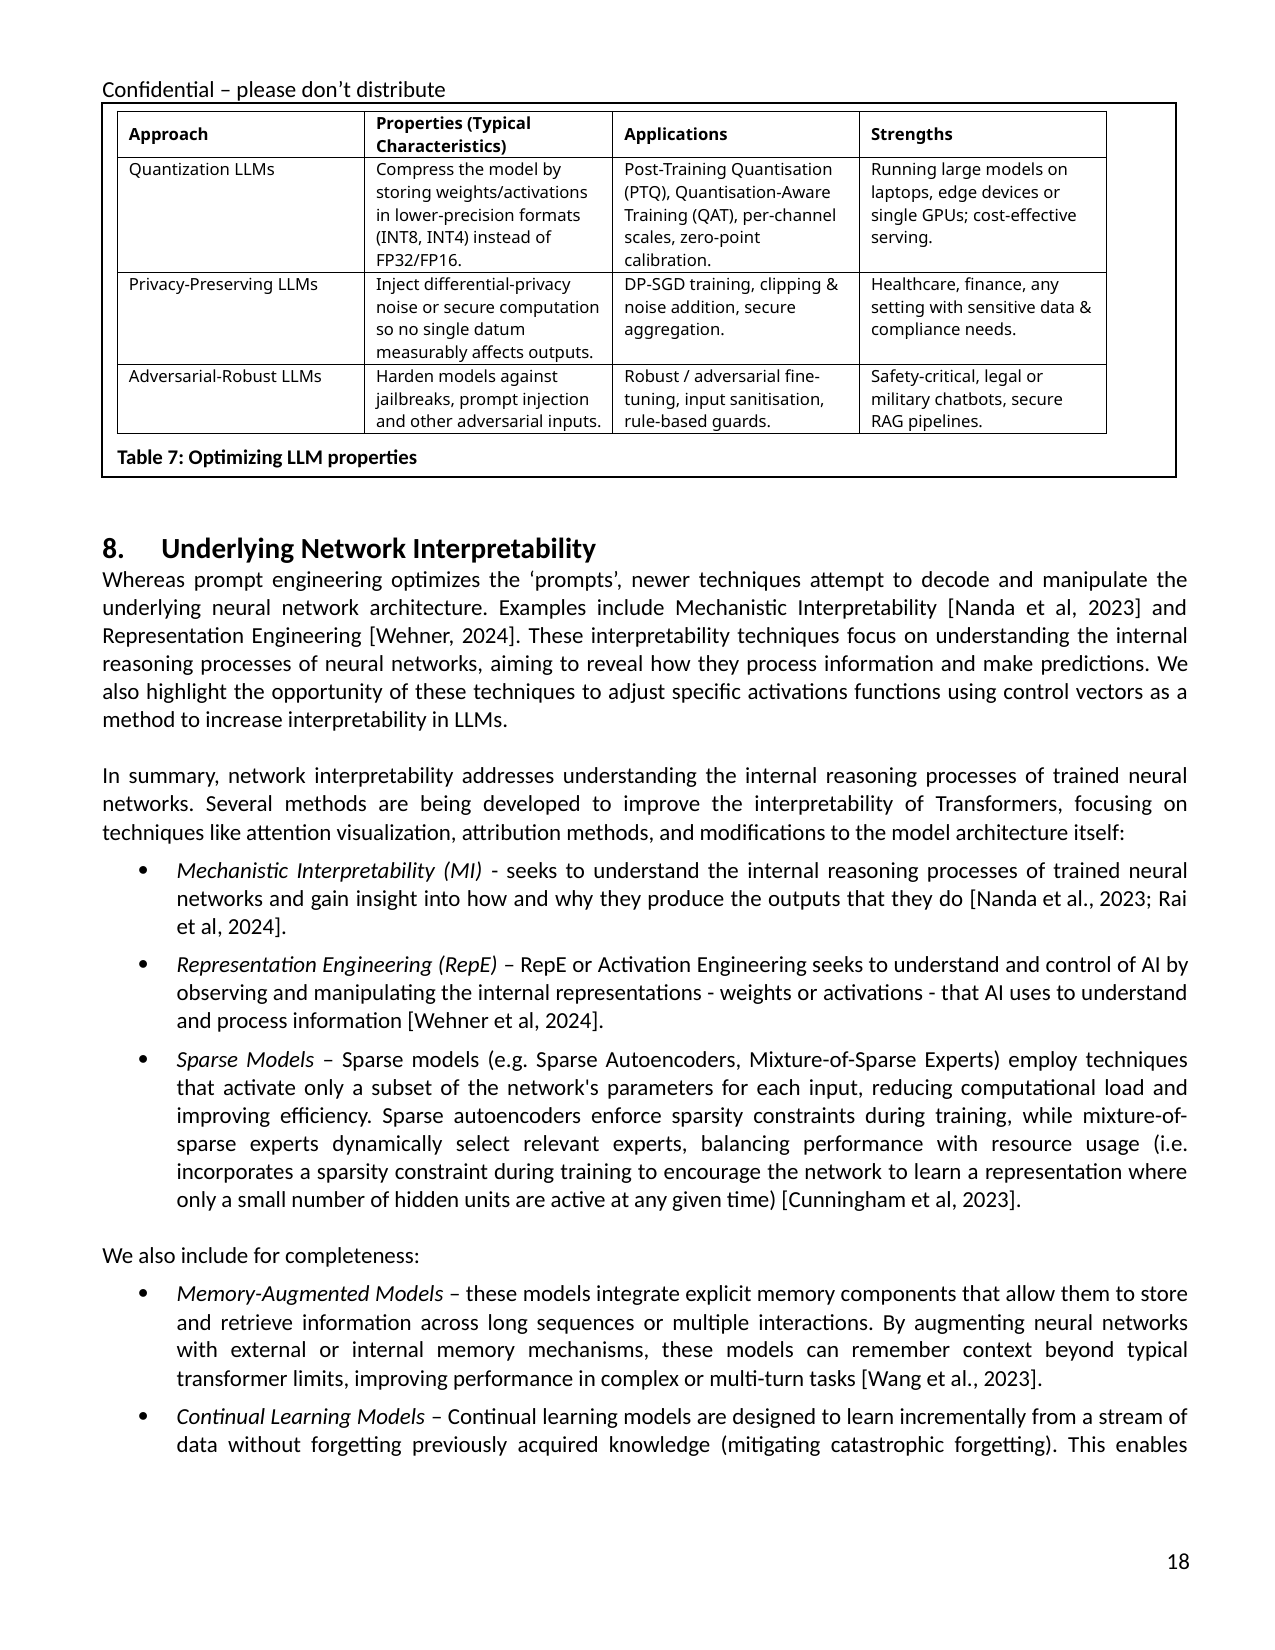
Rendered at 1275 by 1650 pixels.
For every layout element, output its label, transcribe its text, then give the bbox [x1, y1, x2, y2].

list Sparse Models – Sparse models (e.g. Sparse Autoencoders, Mixture-of-Sparse Experts) employ techniques that activate only a subset of the network's parameters for each input, reducing computational load and improving efficiency. Sparse autoencoders enforce sparsity constraints during training, while mixture-of-sparse experts dynamically select relevant experts, balancing performance with resource usage (i.e. incorporates a sparsity constraint during training to encourage the network to learn a representation where only a small number of hidden units are active at any given time) [Cunningham et al, 2023]. [139, 1045, 1189, 1213]
text In summary, network interpretability addresses understanding the internal reasoning processes of trained neural networks. Several methods are being developed to improve the interpretability of Transformers, focusing on techniques like attention visualization, attribution methods, and modifications to the model architecture itself: [102, 762, 1189, 846]
text We also include for completeness: [102, 1241, 1189, 1269]
text Whereas prompt engineering optimizes the ‘prompts’, newer techniques attempt to decode and manipulate the underlying neural network architecture. Examples include Mechanistic Interpretability [Nanda et al, 2023] and Representation Engineering [Wehner, 2024]. These interpretability techniques focus on understanding the internal reasoning processes of neural networks, aiming to reveal how they process information and make predictions. We also highlight the opportunity of these techniques to adjust specific activations functions using control vectors as a method to increase interpretability in LLMs. [102, 565, 1189, 733]
list Representation Engineering (RepE) – RepE or Activation Engineering seeks to understand and control of AI by observing and manipulating the internal representations - weights or activations - that AI uses to understand and process information [Wehner et al, 2024]. [139, 951, 1189, 1034]
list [139, 1402, 1189, 1458]
list Memory-Augmented Models – these models integrate explicit memory components that allow them to store and retrieve information across long sequences or multiple interactions. By augmenting neural networks with external or internal memory mechanisms, these models can remember context beyond typical transformer limits, improving performance in complex or multi-turn tasks [Wang et al., 2023]. [139, 1279, 1189, 1392]
list Mechanistic Interpretability (MI) - seeks to understand the internal reasoning processes of trained neural networks and gain insight into how and why they produce the outputs that they do [Nanda et al., 2023; Rai et al, 2024]. [139, 856, 1189, 940]
subtitle Underlying Network Interpretability [102, 530, 1173, 565]
